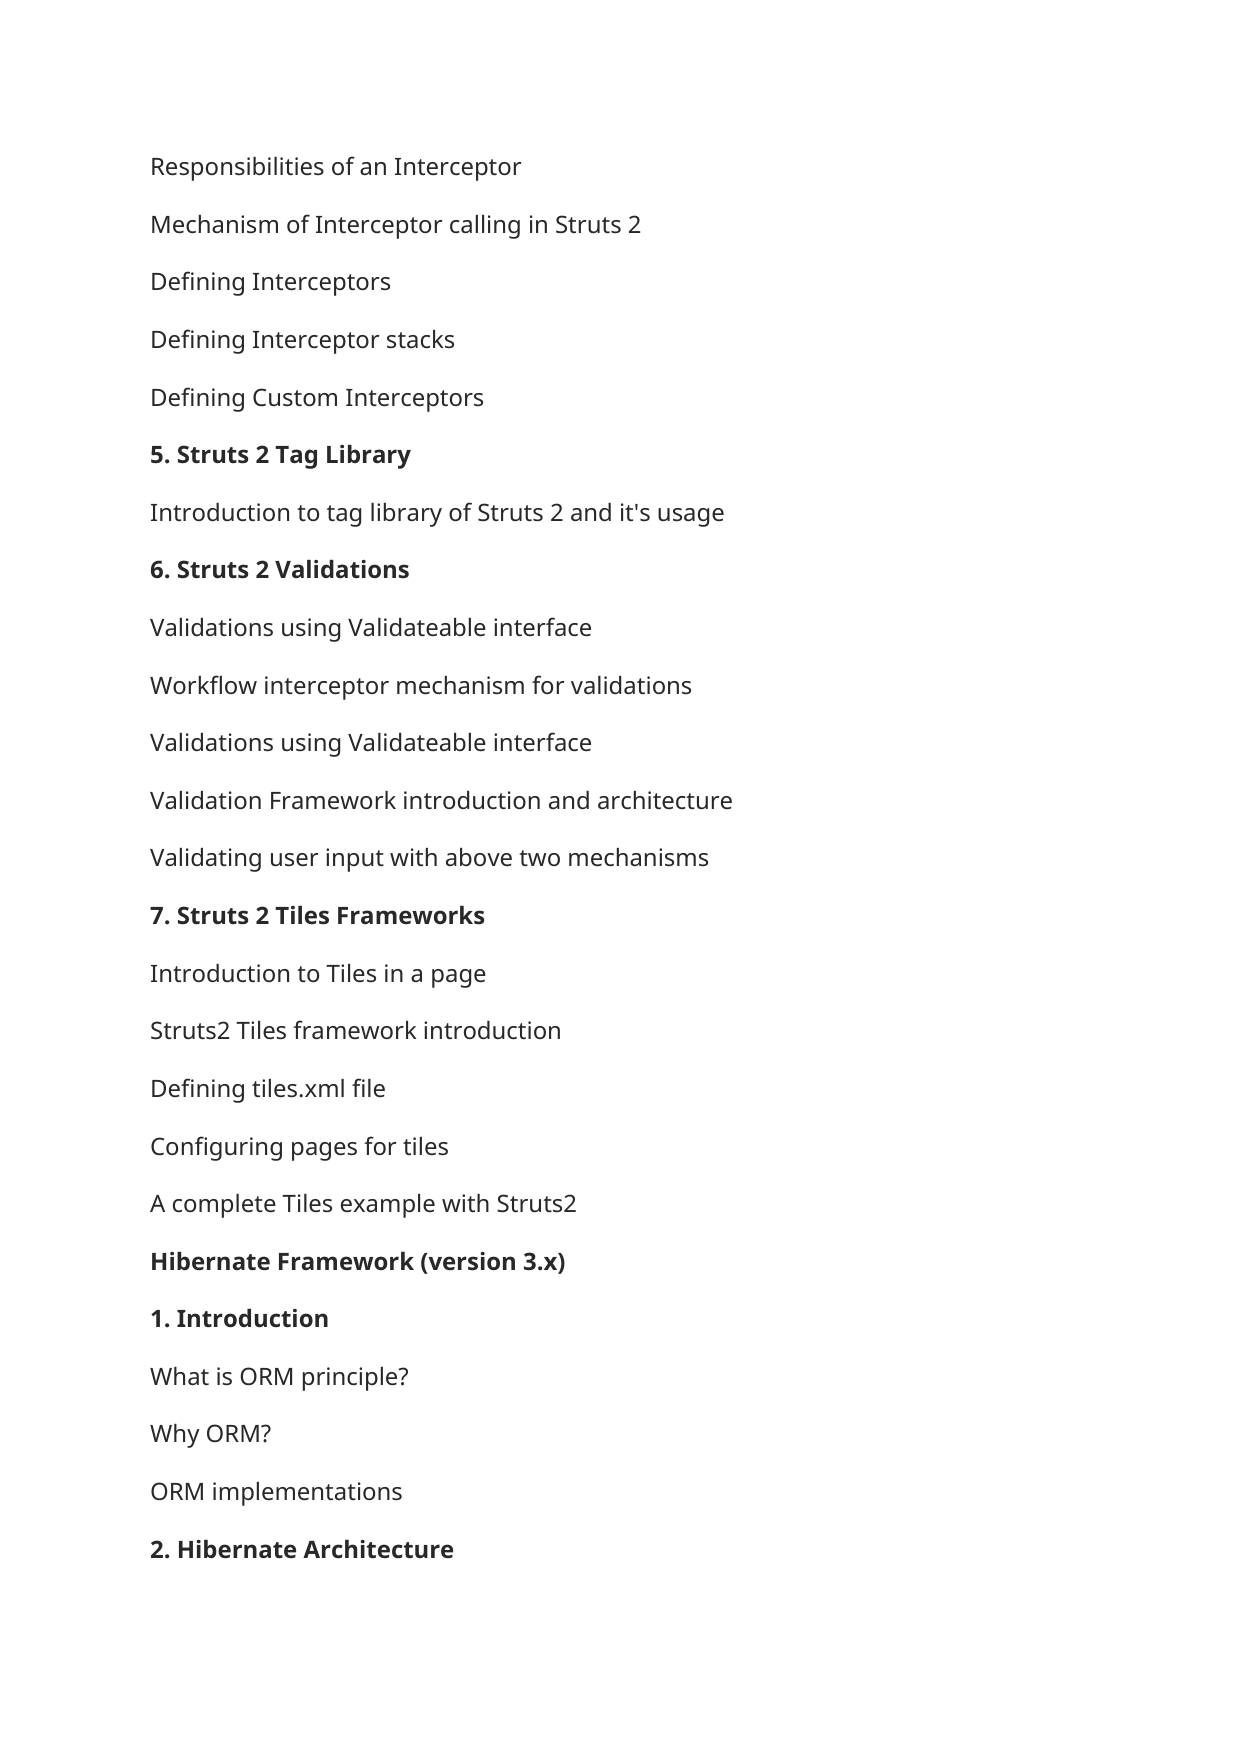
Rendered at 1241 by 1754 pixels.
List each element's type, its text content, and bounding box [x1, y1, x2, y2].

text What is ORM principle? [150, 1360, 1090, 1392]
text Introduction to tag library of Struts 2 and it's usage [150, 496, 1090, 528]
text 2. Hibernate Architecture [150, 1532, 1090, 1565]
text Validating user input with above two mechanisms [150, 841, 1090, 874]
text Validations using Validateable interface [150, 611, 1090, 643]
text Why ORM? [150, 1417, 1090, 1450]
text 6. Struts 2 Validations [150, 553, 1090, 586]
text Hibernate Framework (version 3.x) [150, 1244, 1090, 1277]
text Defining Custom Interceptors [150, 380, 1090, 413]
text 7. Struts 2 Tiles Frameworks [150, 899, 1090, 931]
text Defining Interceptors [150, 265, 1090, 298]
text Defining Interceptor stacks [150, 323, 1090, 355]
text 5. Struts 2 Tag Library [150, 438, 1090, 471]
text Struts2 Tiles framework introduction [150, 1014, 1090, 1047]
text Validations using Validateable interface [150, 726, 1090, 759]
text A complete Tiles example with Struts2 [150, 1187, 1090, 1219]
text Mechanism of Interceptor calling in Struts 2 [150, 208, 1090, 240]
text 1. Introduction [150, 1302, 1090, 1335]
text ORM implementations [150, 1475, 1090, 1507]
text Defining tiles.xml file [150, 1072, 1090, 1104]
text Configuring pages for tiles [150, 1129, 1090, 1162]
text Workflow interceptor mechanism for validations [150, 668, 1090, 701]
text Responsibilities of an Interceptor [150, 150, 1090, 183]
text Introduction to Tiles in a page [150, 956, 1090, 989]
text Validation Framework introduction and architecture [150, 784, 1090, 816]
